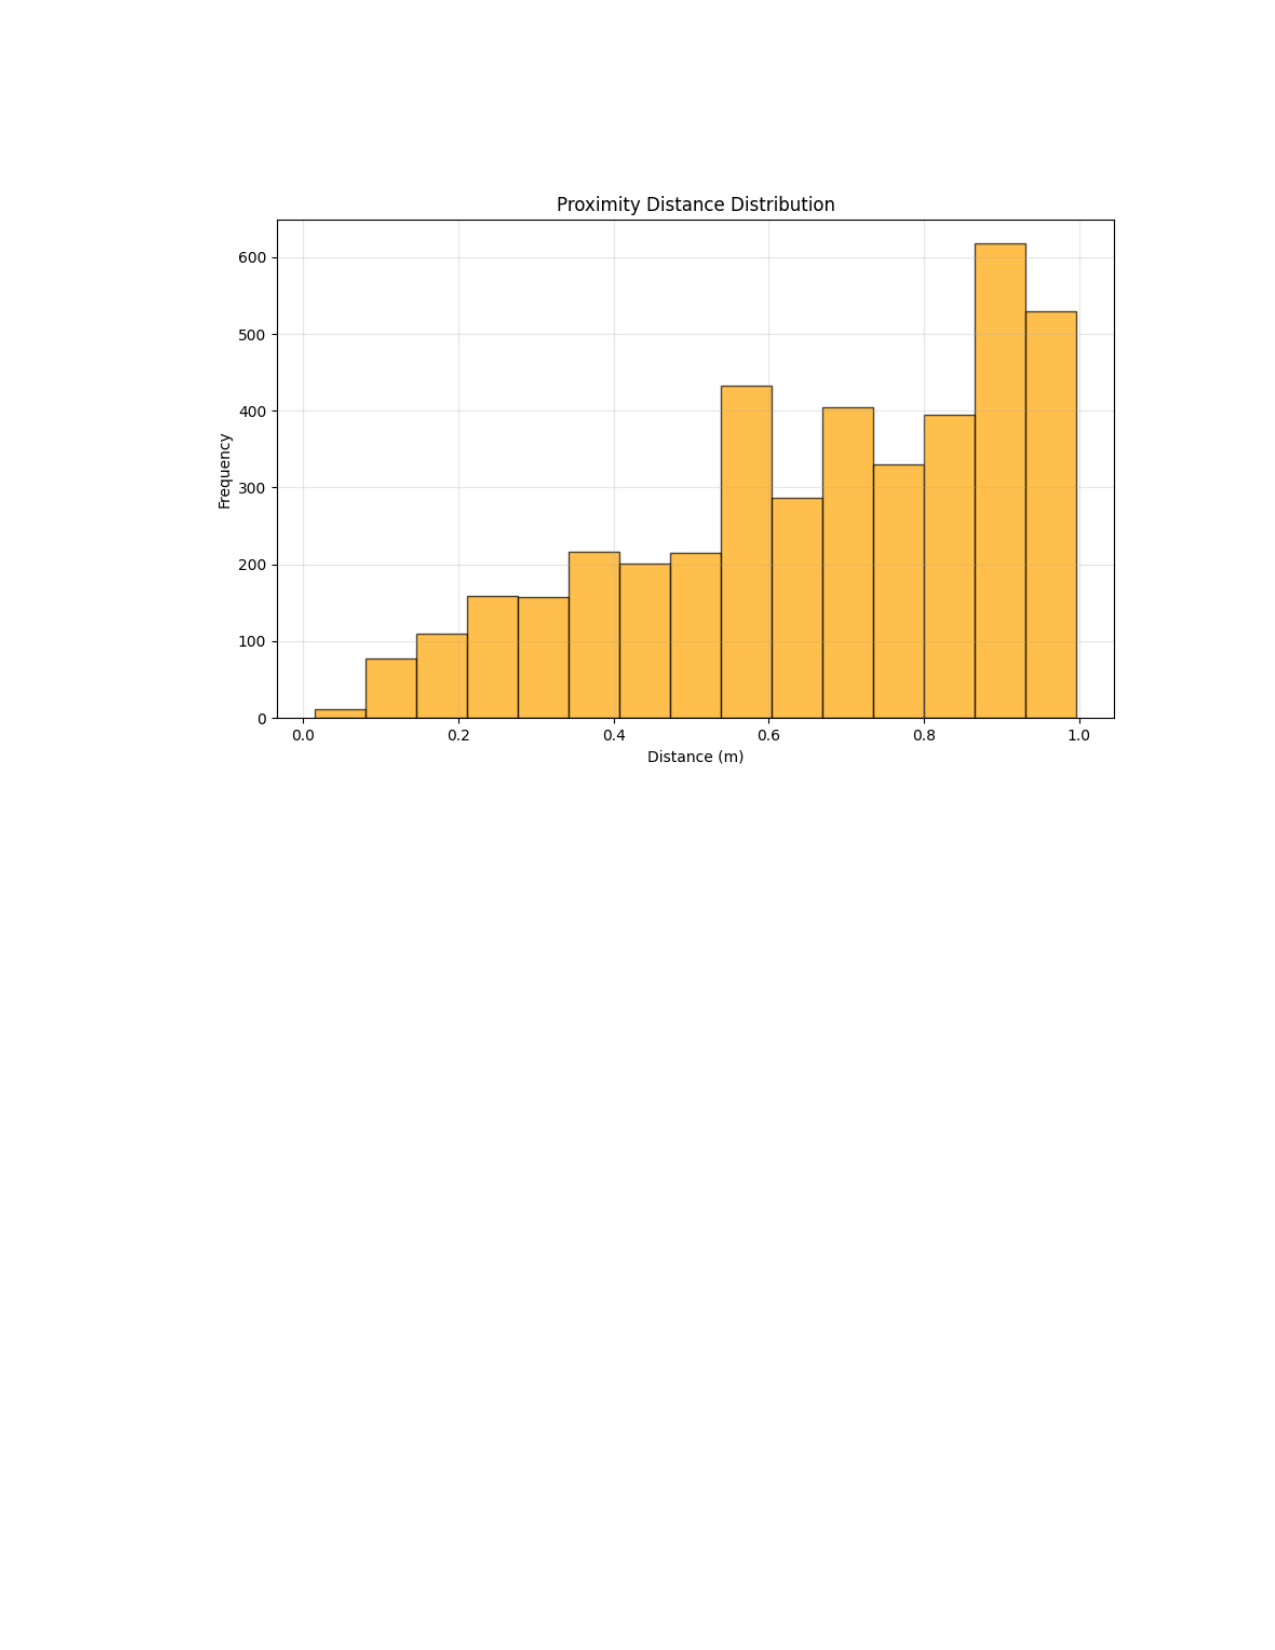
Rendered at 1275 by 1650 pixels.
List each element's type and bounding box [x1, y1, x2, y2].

picture [142, 142, 1222, 789]
